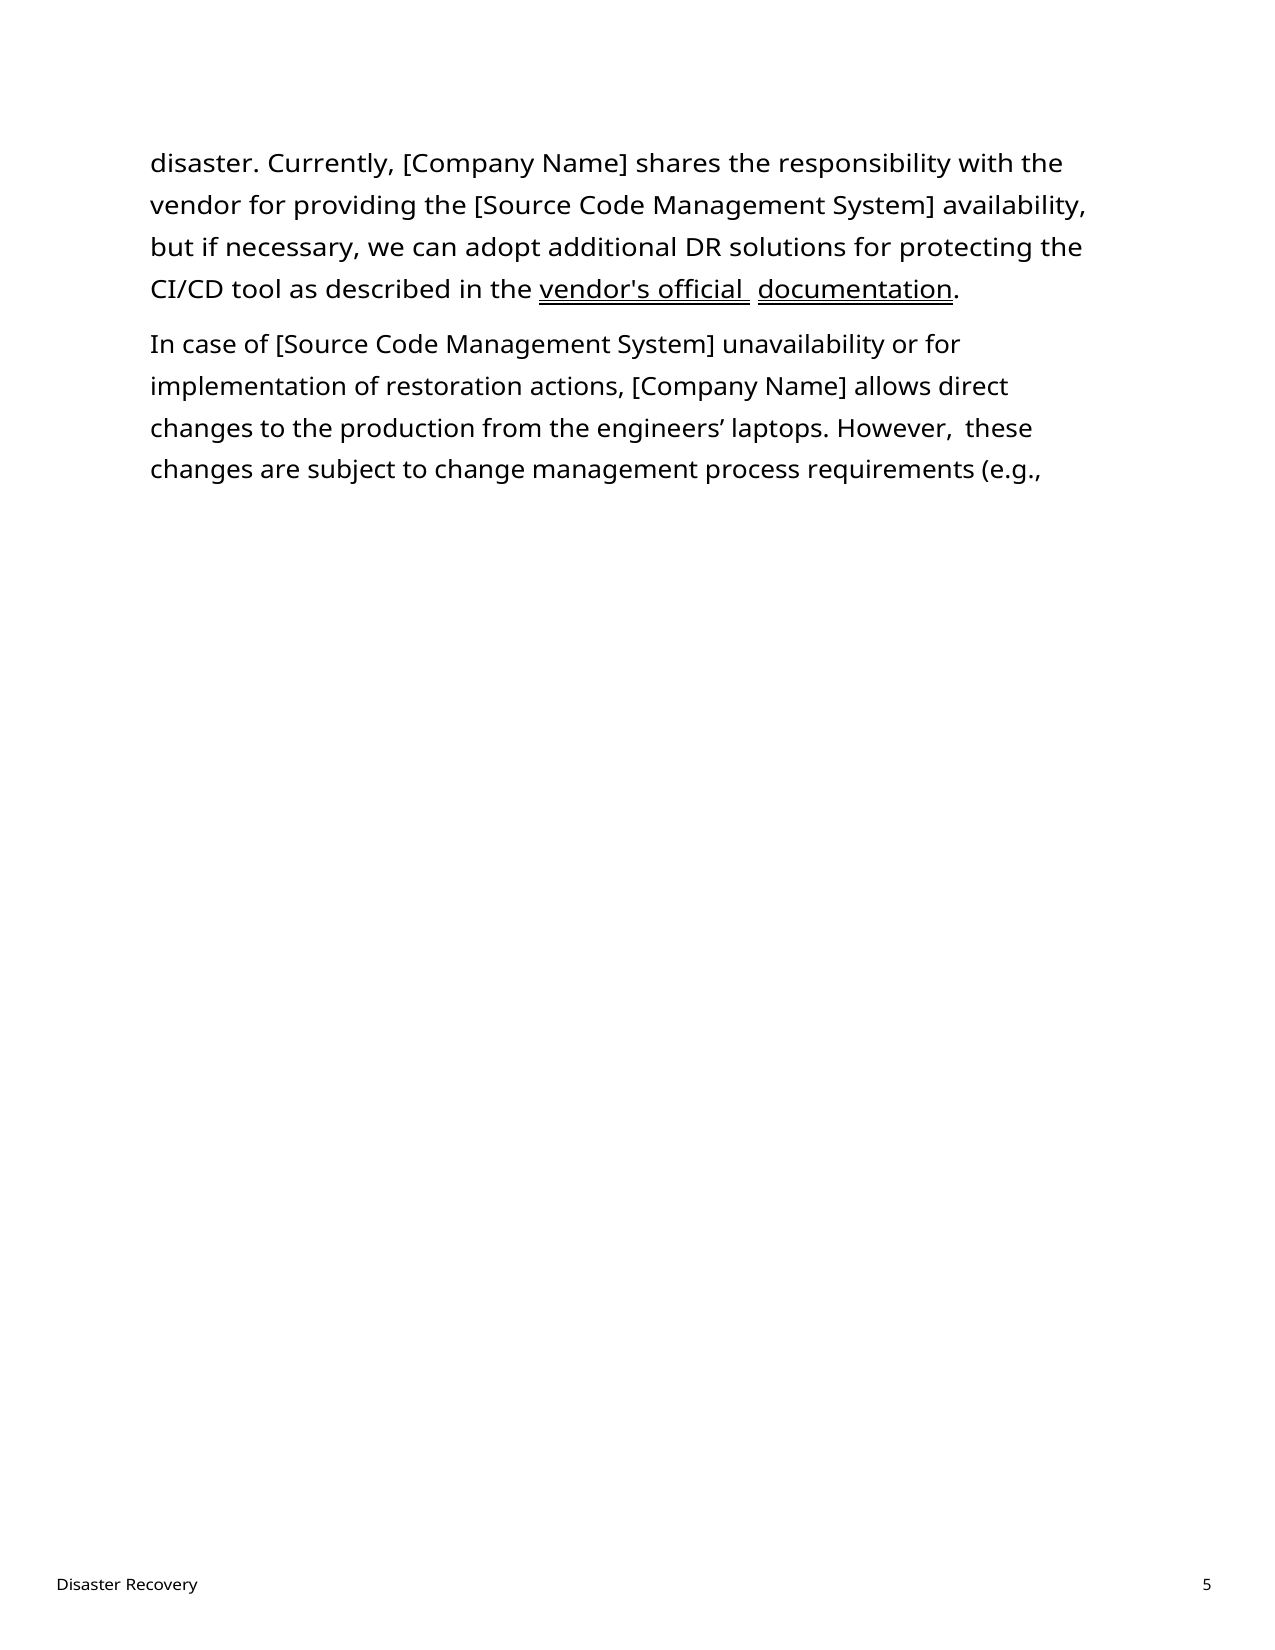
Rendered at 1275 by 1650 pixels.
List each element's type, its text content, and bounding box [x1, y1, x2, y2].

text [150, 146, 1108, 306]
text In case of [Source Code Management System] unavailability or for implementation of restoration actions, [Company Name] allows direct changes to the production from the engineersʼ laptops. However, these changes are subject to change management process requirements (e.g., [150, 326, 1119, 486]
